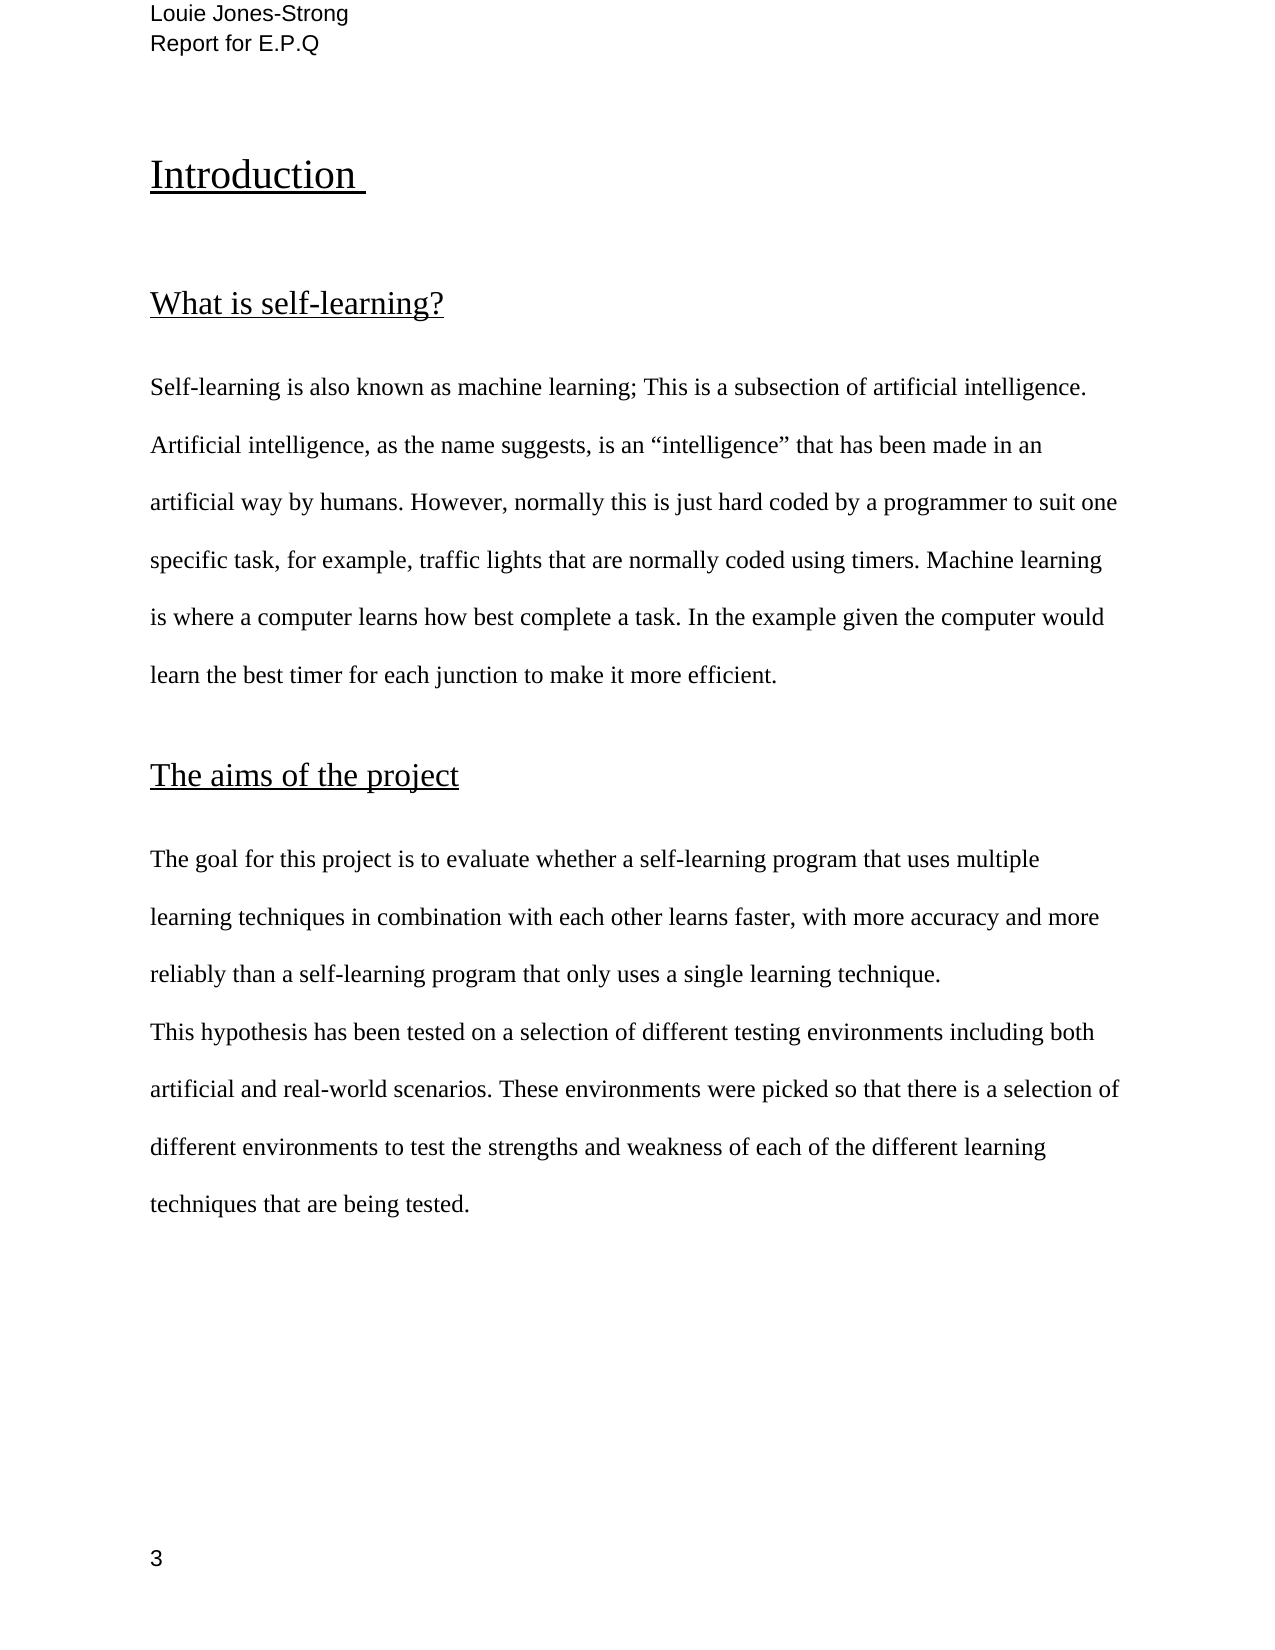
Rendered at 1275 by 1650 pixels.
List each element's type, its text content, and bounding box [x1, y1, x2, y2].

text This hypothesis has been tested on a selection of different testing environments including both artificial and real-world scenarios. These environments were picked so that there is a selection of different environments to test the strengths and weakness of each of the different learning techniques that are being tested. [150, 1017, 1125, 1218]
subtitle What is self-learning? [150, 283, 1125, 322]
subtitle The aims of the project [150, 755, 1125, 793]
subtitle Introduction [150, 150, 1125, 198]
text Self-learning is also known as machine learning; This is a subsection of artificial intelligence. Artificial intelligence, as the name suggests, is an “intelligence” that has been made in an artificial way by humans. However, normally this is just hard coded by a programmer to suit one specific task, for example, traffic lights that are normally coded using timers. Machine learning is where a computer learns how best complete a task. In the example given the computer would learn the best timer for each junction to make it more efficient. [150, 372, 1125, 689]
text The goal for this project is to evaluate whether a self-learning program that uses multiple learning techniques in combination with each other learns faster, with more accuracy and more reliably than a self-learning program that only uses a single learning technique. [150, 844, 1125, 988]
